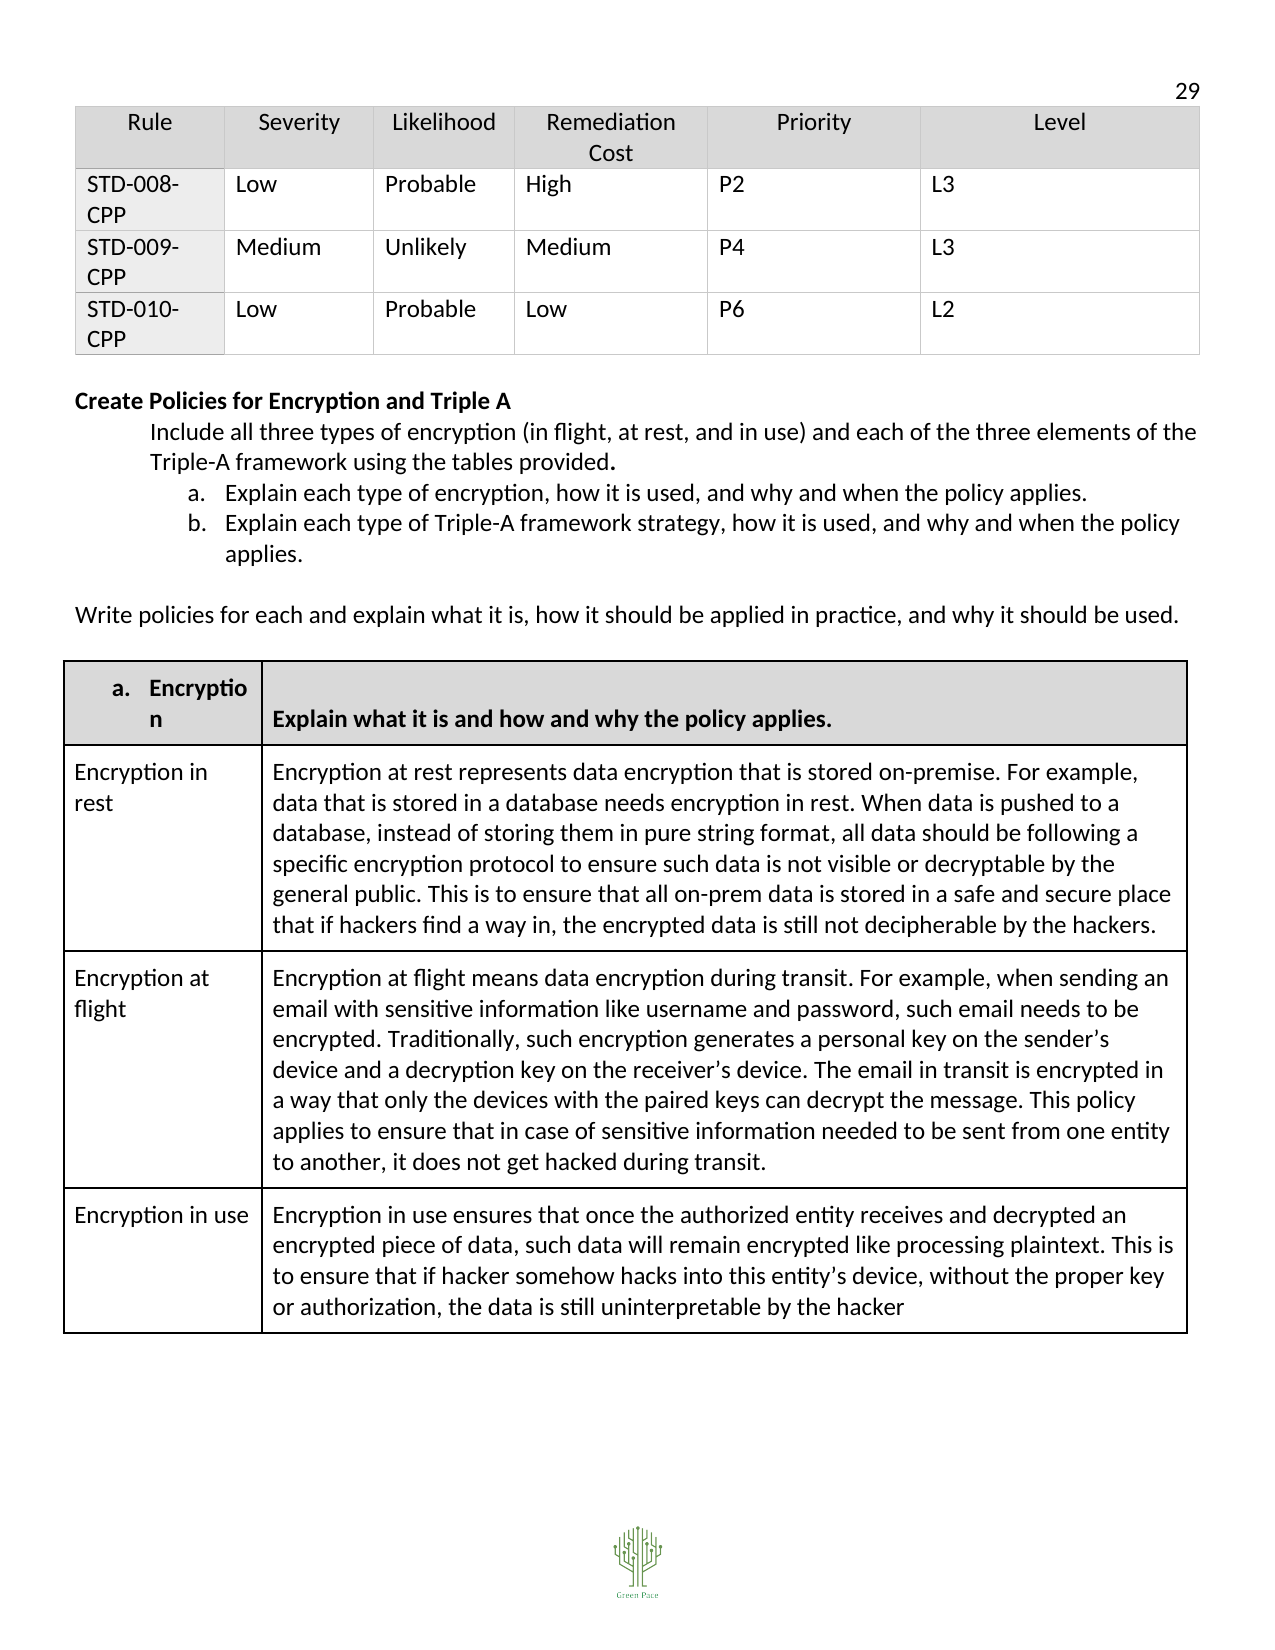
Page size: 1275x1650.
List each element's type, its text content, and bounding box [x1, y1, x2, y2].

subtitle Create Policies for Encryption and Triple A [75, 385, 1200, 416]
table_cell Probable [374, 169, 514, 230]
table_header Encryption [65, 662, 261, 744]
table_header Remediation Cost [515, 107, 707, 168]
table_cell Medium [225, 231, 373, 292]
table_cell Encryption at flight means data encryption during transit. For example, when sending an email with sensitive information like username and password, such email needs to be encrypted. Traditionally, such encryption generates a personal key on the sender’s device and a decryption key on the receiver’s device. The email in transit is encrypted in a way that only the devices with the paired keys can decrypt the message. This policy applies to ensure that in case of sensitive information needed to be sent from one entity to another, it does not get hacked during transit. [263, 952, 1186, 1187]
table_cell P4 [708, 231, 920, 292]
table_header Rule [76, 107, 224, 168]
table_cell Encryption in use [65, 1189, 261, 1332]
table_header Explain what it is and how and why the policy applies. [263, 662, 1186, 744]
table_cell Encryption in use ensures that once the authorized entity receives and decrypted an encrypted piece of data, such data will remain encrypted like processing plaintext. This is to ensure that if hacker somehow hacks into this entity’s device, without the proper key or authorization, the data is still uninterpretable by the hacker [263, 1189, 1186, 1332]
table_cell Unlikely [374, 231, 514, 292]
table_cell L2 [921, 293, 1199, 354]
text Include all three types of encryption (in flight, at rest, and in use) and each of the three elements of the Triple-A framework using the tables provided. [150, 416, 1200, 477]
table_header Level [921, 107, 1199, 168]
table_cell L3 [921, 231, 1199, 292]
table_cell Encryption in rest [65, 746, 261, 950]
table_cell STD-010-CPP [76, 293, 224, 354]
table_cell Low [225, 169, 373, 230]
table_header Likelihood [374, 107, 514, 168]
table_cell Encryption at rest represents data encryption that is stored on-premise. For example, data that is stored in a database needs encryption in rest. When data is pushed to a database, instead of storing them in pure string format, all data should be following a specific encryption protocol to ensure such data is not visible or decryptable by the general public. This is to ensure that all on-prem data is stored in a safe and secure place that if hackers find a way in, the encrypted data is still not decipherable by the hackers. [263, 746, 1186, 950]
table_cell Medium [515, 231, 707, 292]
list Explain each type of encryption, how it is used, and why and when the policy applies. [187, 477, 1200, 507]
table_cell Low [515, 293, 707, 354]
table_cell P6 [708, 293, 920, 354]
table_header Severity [225, 107, 373, 168]
picture [605, 1521, 670, 1606]
table_cell L3 [921, 169, 1199, 230]
table_cell Probable [374, 293, 514, 354]
table_cell High [515, 169, 707, 230]
table_cell P2 [708, 169, 920, 230]
table_cell Low [225, 293, 373, 354]
table_cell Encryption at flight [65, 952, 261, 1187]
table_cell STD-009-CPP [76, 231, 224, 292]
table_header Priority [708, 107, 920, 168]
text Write policies for each and explain what it is, how it should be applied in practice, and why it should be used. [75, 599, 1200, 629]
list Explain each type of Triple-A framework strategy, how it is used, and why and when the policy applies. [187, 507, 1200, 568]
table_cell STD-008-CPP [76, 169, 224, 230]
